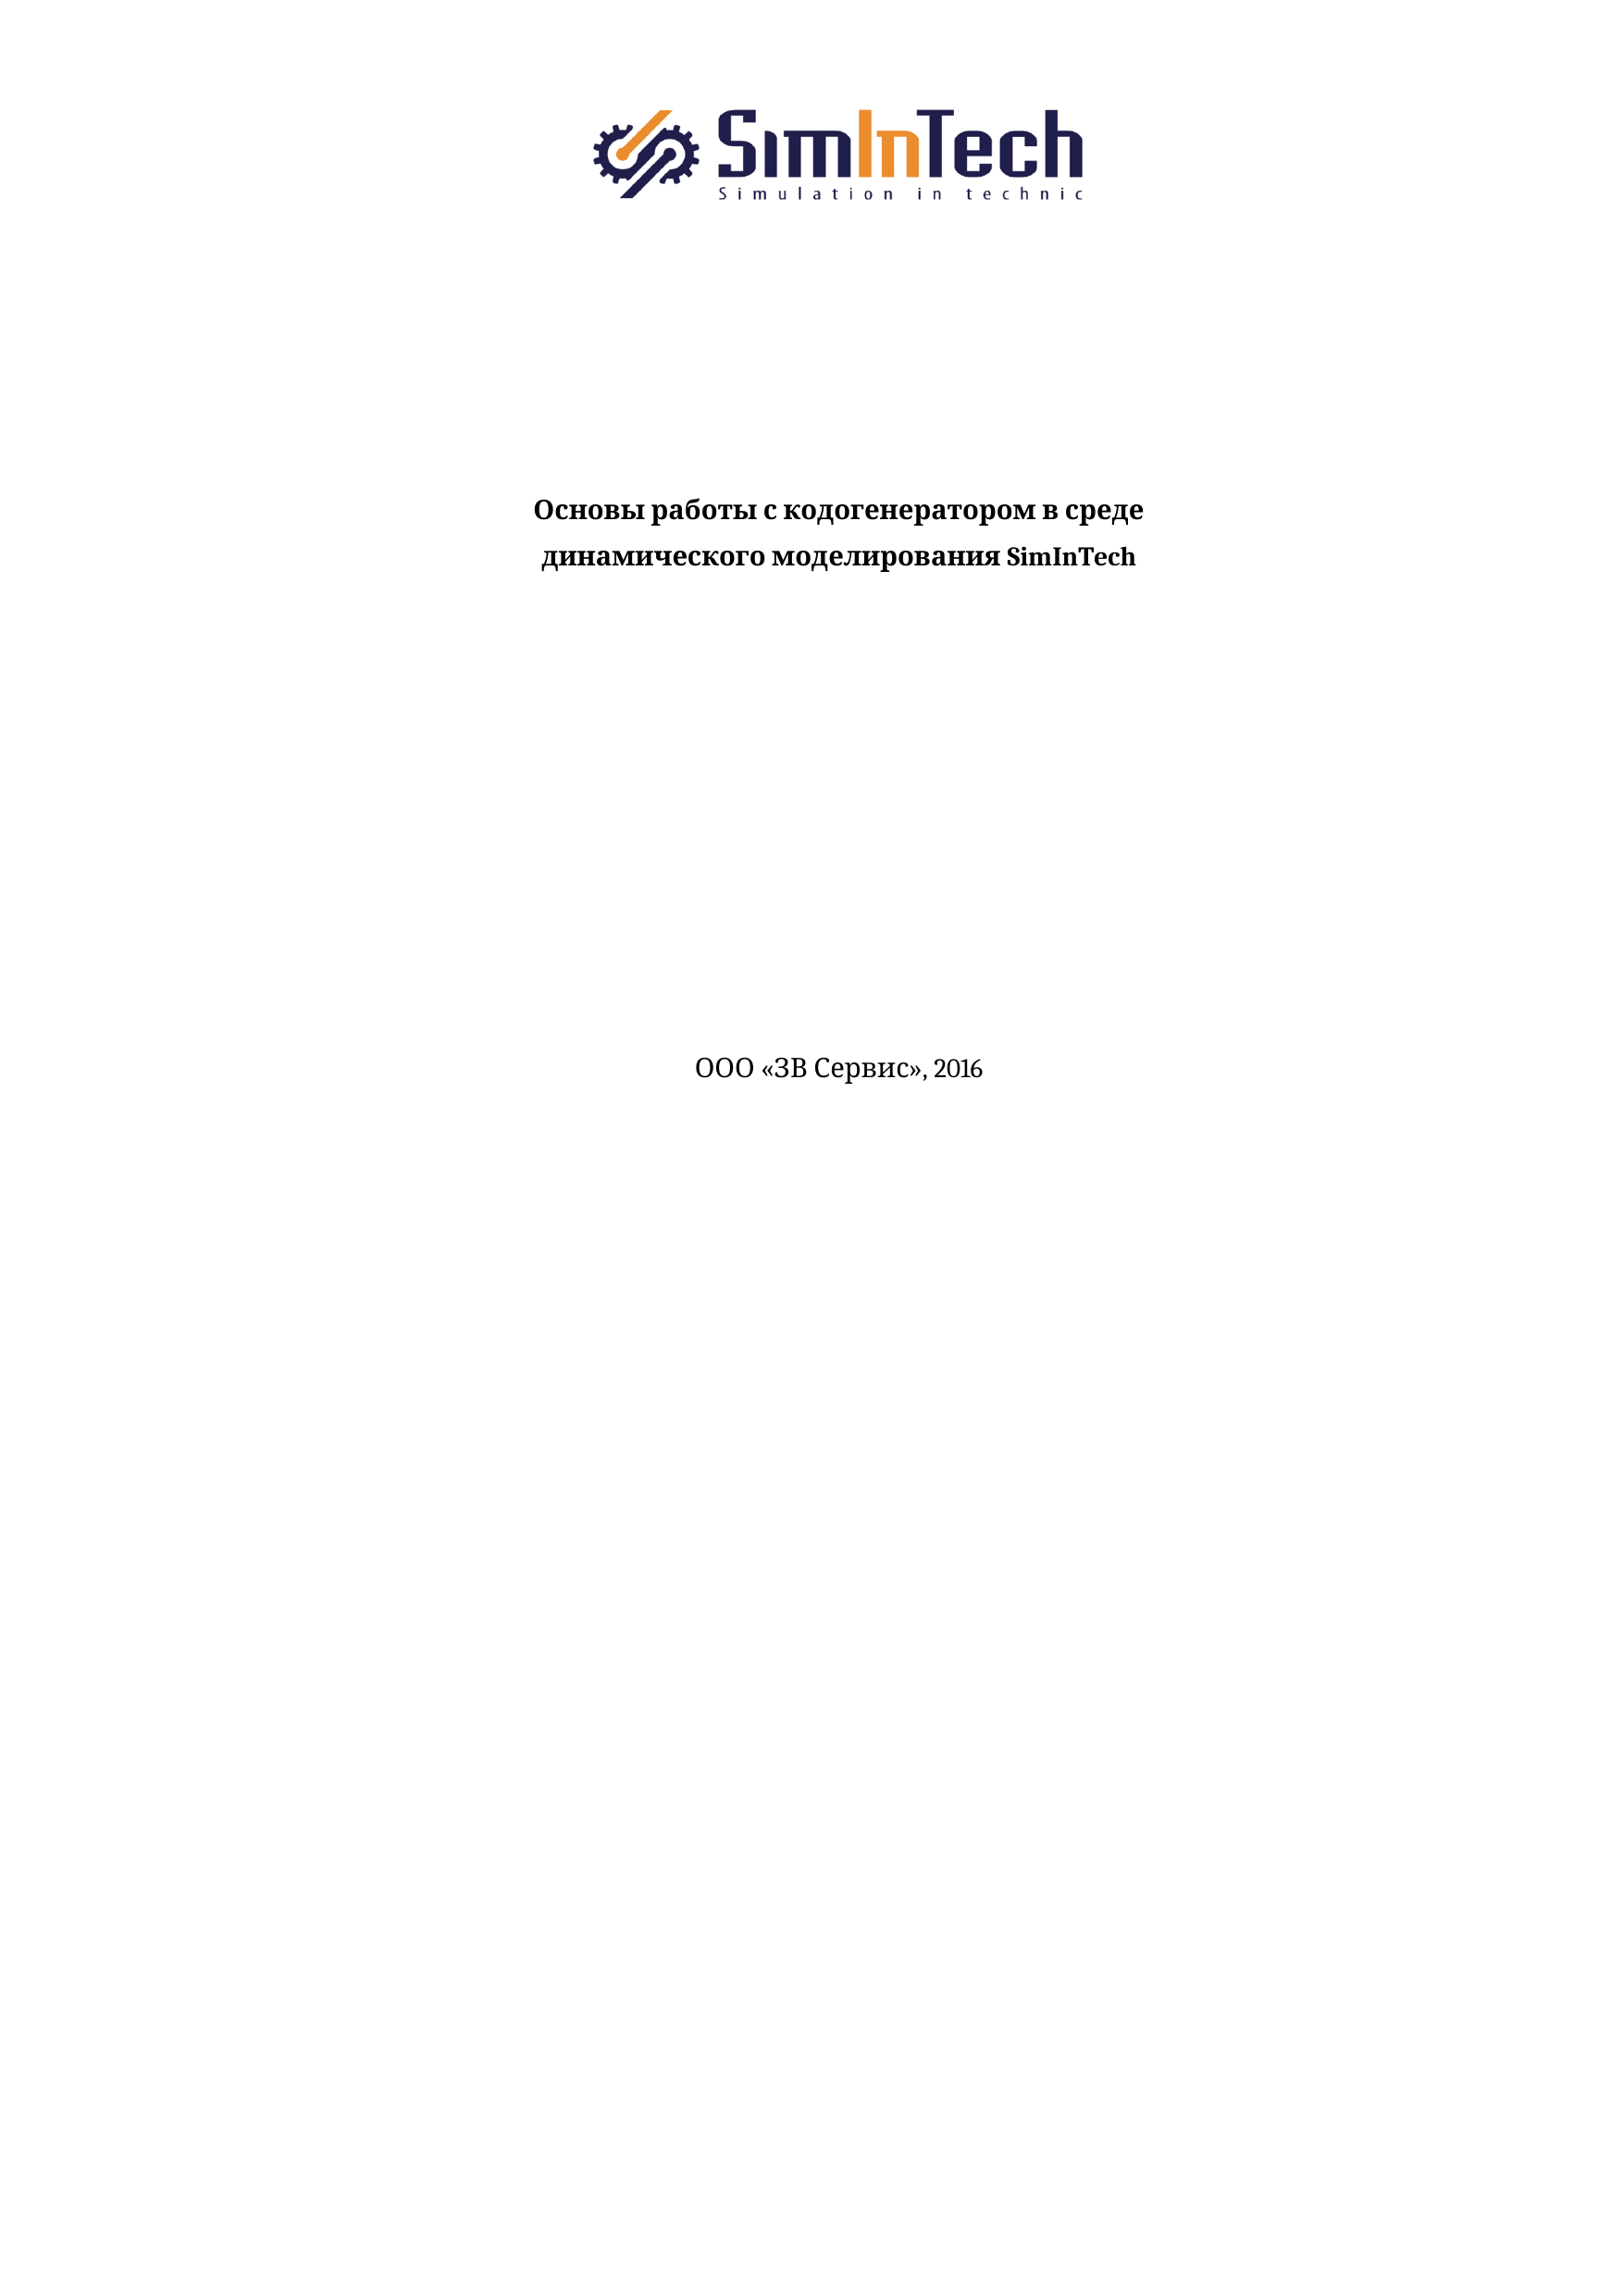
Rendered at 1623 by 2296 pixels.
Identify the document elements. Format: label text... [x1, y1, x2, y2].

text Основы работы с кодогенератором в среде [82, 495, 1595, 526]
text динамического моделирования SimInTech [82, 541, 1595, 573]
picture [589, 109, 1088, 201]
text ООО «ЗВ Сервис», 2016 [82, 1053, 1595, 1085]
